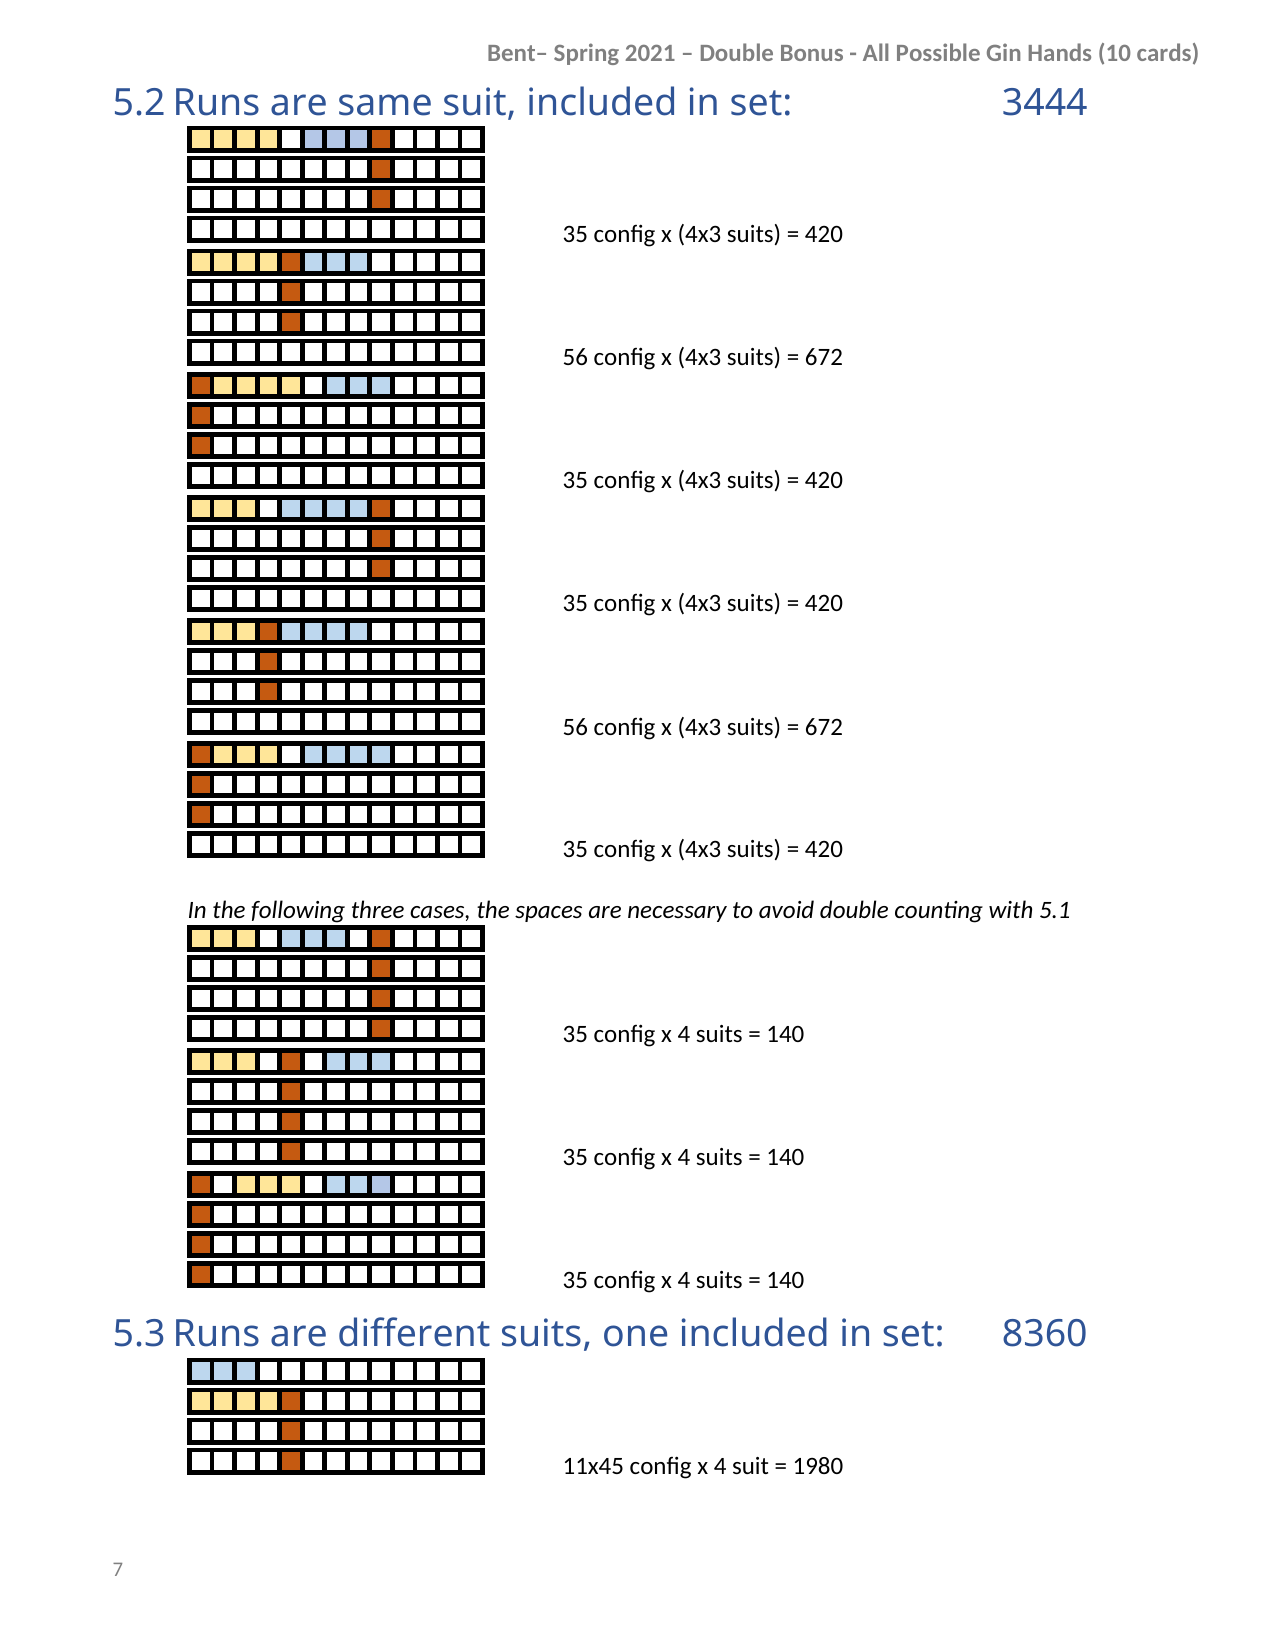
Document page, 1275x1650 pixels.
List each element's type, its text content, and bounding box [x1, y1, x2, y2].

subtitle Runs are same suit, included in set: 3444 [112, 75, 1200, 126]
list 35 config x 4 suits = 140 [187, 925, 1200, 1048]
list 56 config x (4x3 suits) = 672 [187, 618, 1200, 741]
list 35 config x (4x3 suits) = 420 [187, 741, 1200, 864]
list 35 config x (4x3 suits) = 420 [187, 372, 1200, 495]
subtitle Runs are different suits, one included in set: 8360 [112, 1307, 1200, 1358]
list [187, 1358, 1200, 1481]
list 35 config x (4x3 suits) = 420 [187, 126, 1200, 249]
list 35 config x (4x3 suits) = 420 [187, 495, 1200, 618]
list 56 config x (4x3 suits) = 672 [187, 249, 1200, 372]
list In the following three cases, the spaces are necessary to avoid double counting with 5.1 [187, 895, 1200, 925]
list 35 config x 4 suits = 140 [187, 1171, 1200, 1294]
list 35 config x 4 suits = 140 [187, 1048, 1200, 1171]
